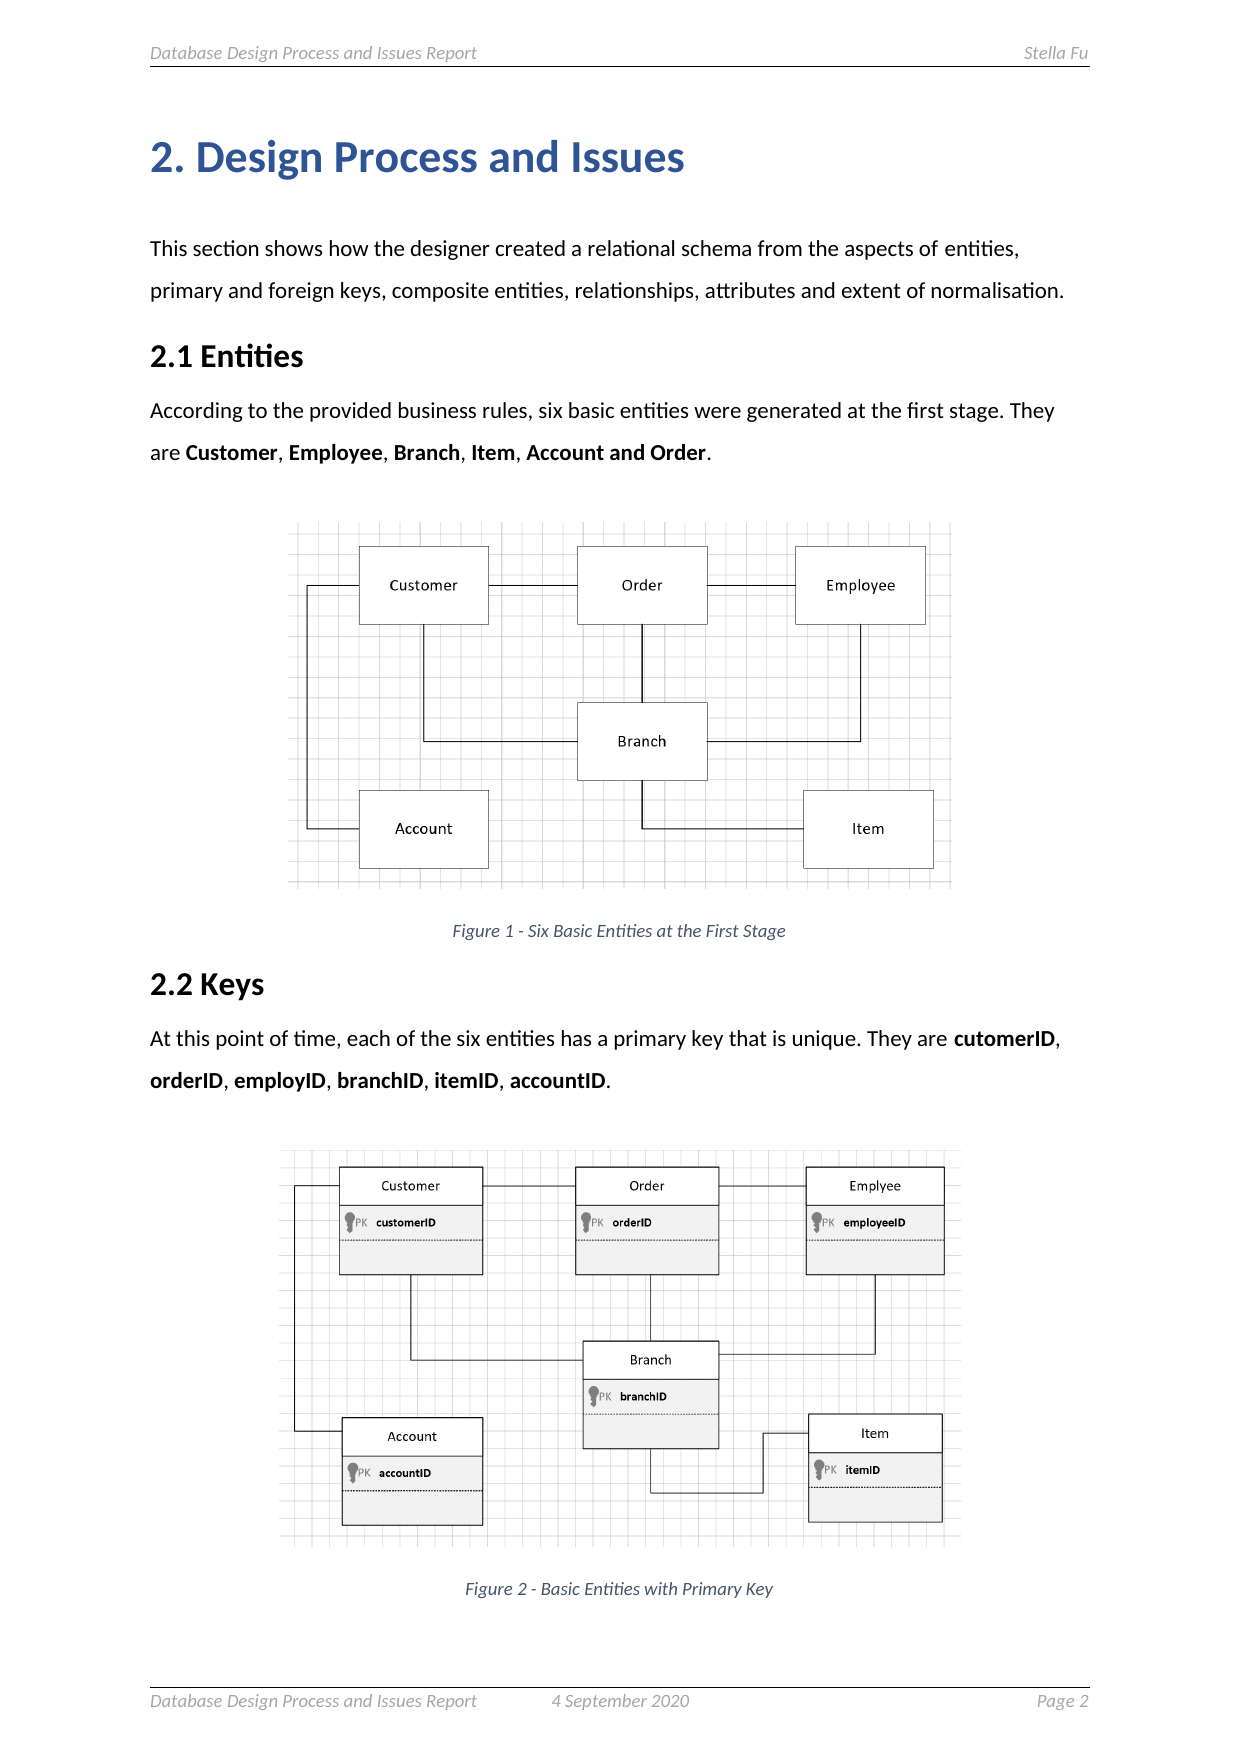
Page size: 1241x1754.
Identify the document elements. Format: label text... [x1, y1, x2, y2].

text This section shows how the designer created a relational schema from the aspects of entities, primary and foreign keys, composite entities, relationships, attributes and extent of normalisation. [150, 234, 1090, 304]
subtitle 2. Design Process and Issues [150, 128, 1090, 184]
subtitle 2.1 Entities [150, 335, 1090, 376]
picture [279, 1150, 962, 1547]
text At this point of time, each of the six entities has a primary key that is unique. They are cutomerID, orderID, employID, branchID, itemID, accountID. [150, 1024, 1090, 1094]
picture [288, 522, 952, 889]
text According to the provided business rules, six basic entities were generated at the first stage. They are Customer, Employee, Branch, Item, Account and Order. [150, 396, 1090, 466]
subtitle 2.2 Keys [150, 963, 1090, 1004]
